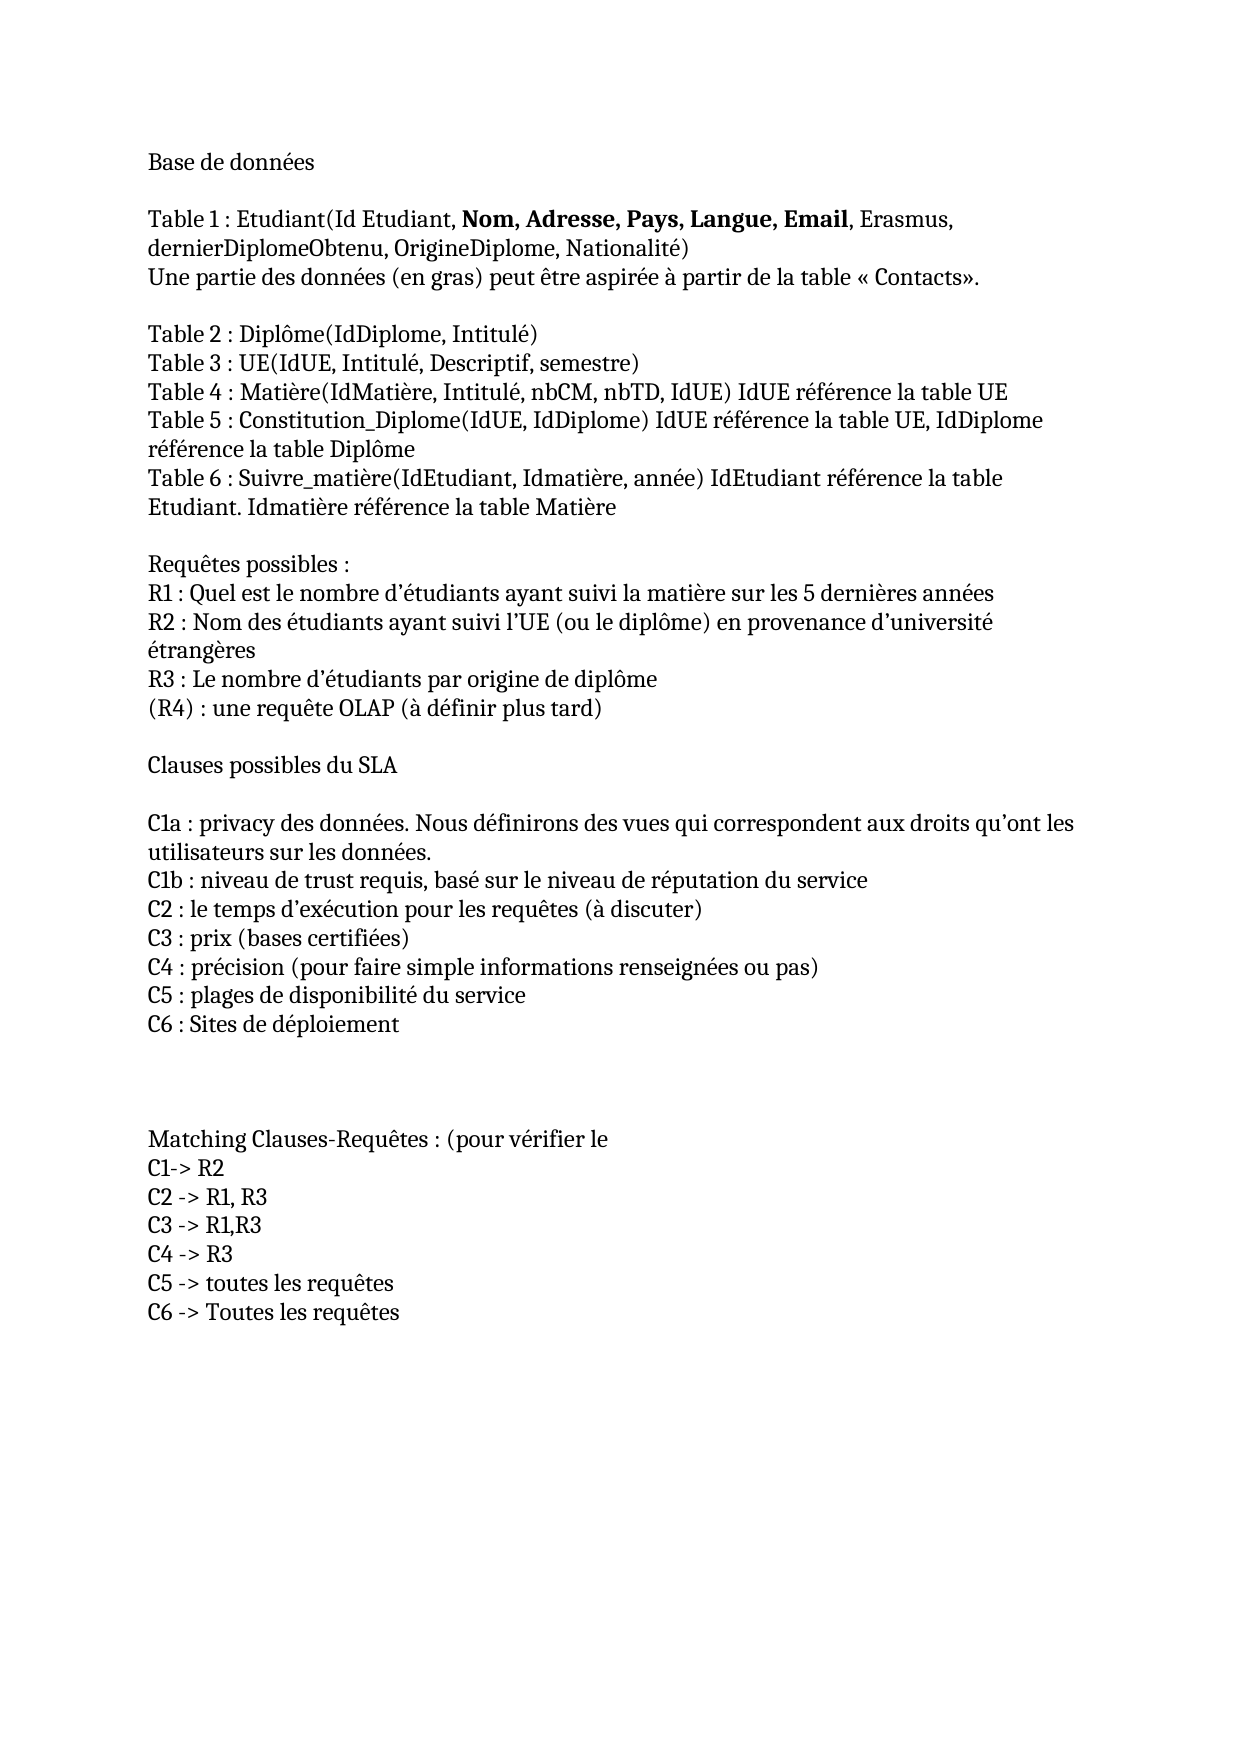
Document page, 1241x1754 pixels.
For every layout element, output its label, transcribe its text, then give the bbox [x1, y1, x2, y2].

text C1a : privacy des données. Nous définirons des vues qui correspondent aux droits qu’ont les utilisateurs sur les données. [148, 809, 1093, 866]
text Table 5 : Constitution_Diplome(IdUE, IdDiplome) IdUE référence la table UE, IdDiplome référence la table Diplôme [148, 406, 1093, 464]
text C4 : précision (pour faire simple informations renseignées ou pas) [148, 953, 1093, 981]
text Table 3 : UE(IdUE, Intitulé, Descriptif, semestre) [148, 349, 1093, 378]
text Base de données [148, 148, 1093, 176]
text Table 6 : Suivre_matière(IdEtudiant, Idmatière, année) IdEtudiant référence la table Etudiant. Idmatière référence la table Matière [148, 464, 1093, 521]
text R1 : Quel est le nombre d’étudiants ayant suivi la matière sur les 5 dernières années [148, 579, 1093, 608]
text Une partie des données (en gras) peut être aspirée à partir de la table « Contacts». [148, 263, 1093, 291]
text C2 : le temps d’exécution pour les requêtes (à discuter) [148, 895, 1093, 924]
text C6 : Sites de déploiement [148, 1010, 1093, 1039]
text Table 4 : Matière(IdMatière, Intitulé, nbCM, nbTD, IdUE) IdUE référence la table UE [148, 378, 1093, 406]
text C5 -> toutes les requêtes [148, 1269, 1093, 1298]
text Table 1 : Etudiant(Id Etudiant, Nom, Adresse, Pays, Langue, Email, Erasmus, dernierDiplomeObtenu, OrigineDiplome, Nationalité) [148, 205, 1093, 263]
text C3 -> R1,R3 [148, 1211, 1093, 1240]
text R3 : Le nombre d’étudiants par origine de diplôme [148, 665, 1093, 694]
text C1b : niveau de trust requis, basé sur le niveau de réputation du service [148, 866, 1093, 895]
text R2 : Nom des étudiants ayant suivi l’UE (ou le diplôme) en provenance d’université étrangères [148, 608, 1093, 665]
text (R4) : une requête OLAP (à définir plus tard) [148, 694, 1093, 723]
text Requêtes possibles : [148, 550, 1093, 579]
text C5 : plages de disponibilité du service [148, 981, 1093, 1010]
text C1-> R2 [148, 1154, 1093, 1183]
text C6 -> Toutes les requêtes [148, 1298, 1093, 1326]
text Matching Clauses-Requêtes : (pour vérifier le [148, 1125, 1093, 1154]
text C3 : prix (bases certifiées) [148, 924, 1093, 953]
text Table 2 : Diplôme(IdDiplome, Intitulé) [148, 320, 1093, 349]
text Clauses possibles du SLA [148, 751, 1093, 780]
text C4 -> R3 [148, 1240, 1093, 1269]
text C2 -> R1, R3 [148, 1183, 1093, 1211]
